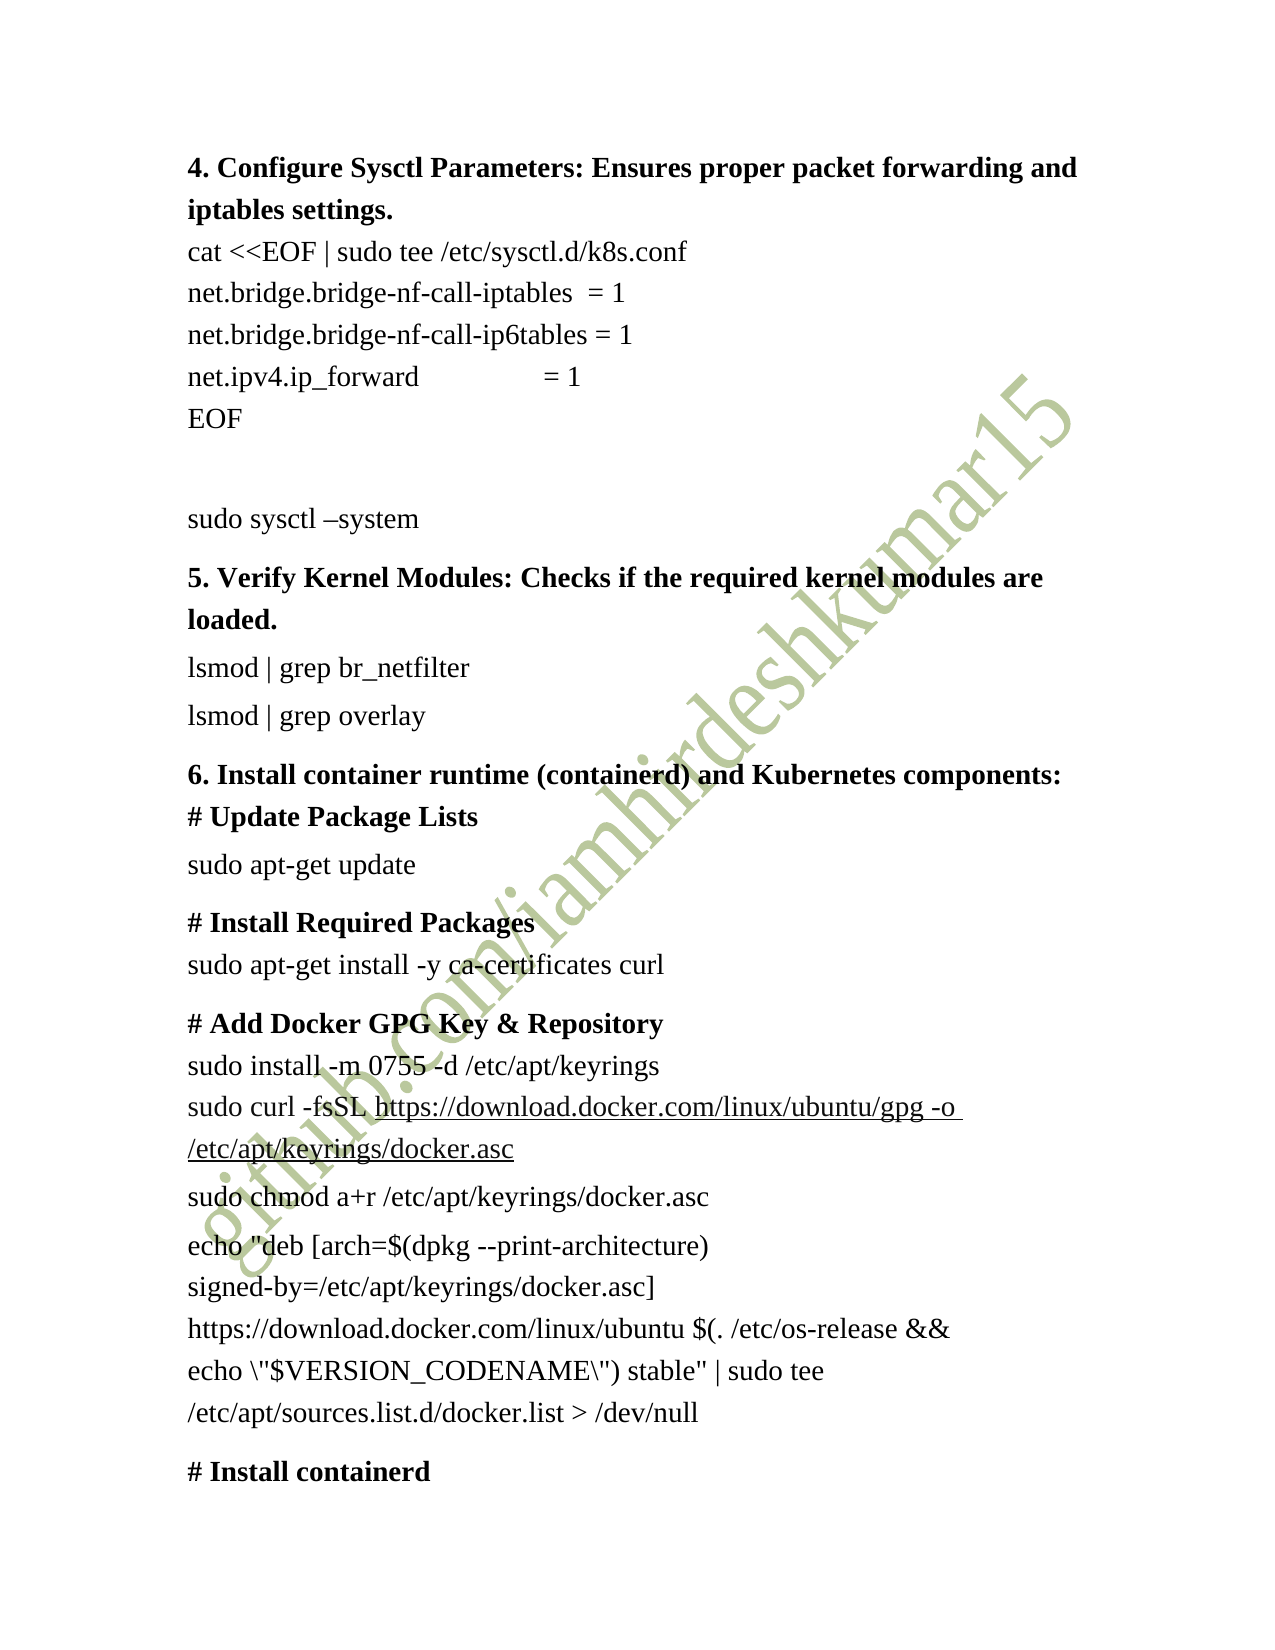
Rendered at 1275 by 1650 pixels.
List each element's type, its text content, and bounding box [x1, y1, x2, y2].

text sudo apt-get update [187, 847, 1087, 880]
text echo "deb [arch=$(dpkg --print-architecture) signed-by=/etc/apt/keyrings/docker.asc] https://download.docker.com/linux/ubuntu $(. /etc/os-release && echo \"$VERSION_CODENAME\") stable" | sudo tee /etc/apt/sources.list.d/docker.list > /dev/null [187, 1228, 1087, 1429]
text # Install Required Packages sudo apt-get install -y ca-certificates curl [187, 905, 1087, 981]
text 5. Verify Kernel Modules: Checks if the required kernel modules are loaded. [187, 560, 1087, 636]
text 4. Configure Sysctl Parameters: Ensures proper packet forwarding and iptables settings. cat <<EOF | sudo tee /etc/sysctl.d/k8s.conf net.bridge.bridge-nf-call-iptables = 1 net.bridge.bridge-nf-call-ip6tables = 1 net.ipv4.ip_forward = 1 EOF [187, 150, 1087, 435]
text sudo sysctl –system [187, 460, 1087, 535]
text lsmod | grep br_netfilter [187, 650, 1087, 684]
text sudo chmod a+r /etc/apt/keyrings/docker.asc [187, 1179, 1087, 1213]
text 6. Install container runtime (containerd) and Kubernetes components: # Update Package Lists [187, 757, 1087, 832]
text lsmod | grep overlay [187, 698, 1087, 732]
text # Add Docker GPG Key & Repository sudo install -m 0755 -d /etc/apt/keyrings sudo curl -fsSL https://download.docker.com/linux/ubuntu/gpg -o /etc/apt/keyrings/docker.asc [187, 1006, 1087, 1165]
text # Install containerd [187, 1454, 1087, 1487]
